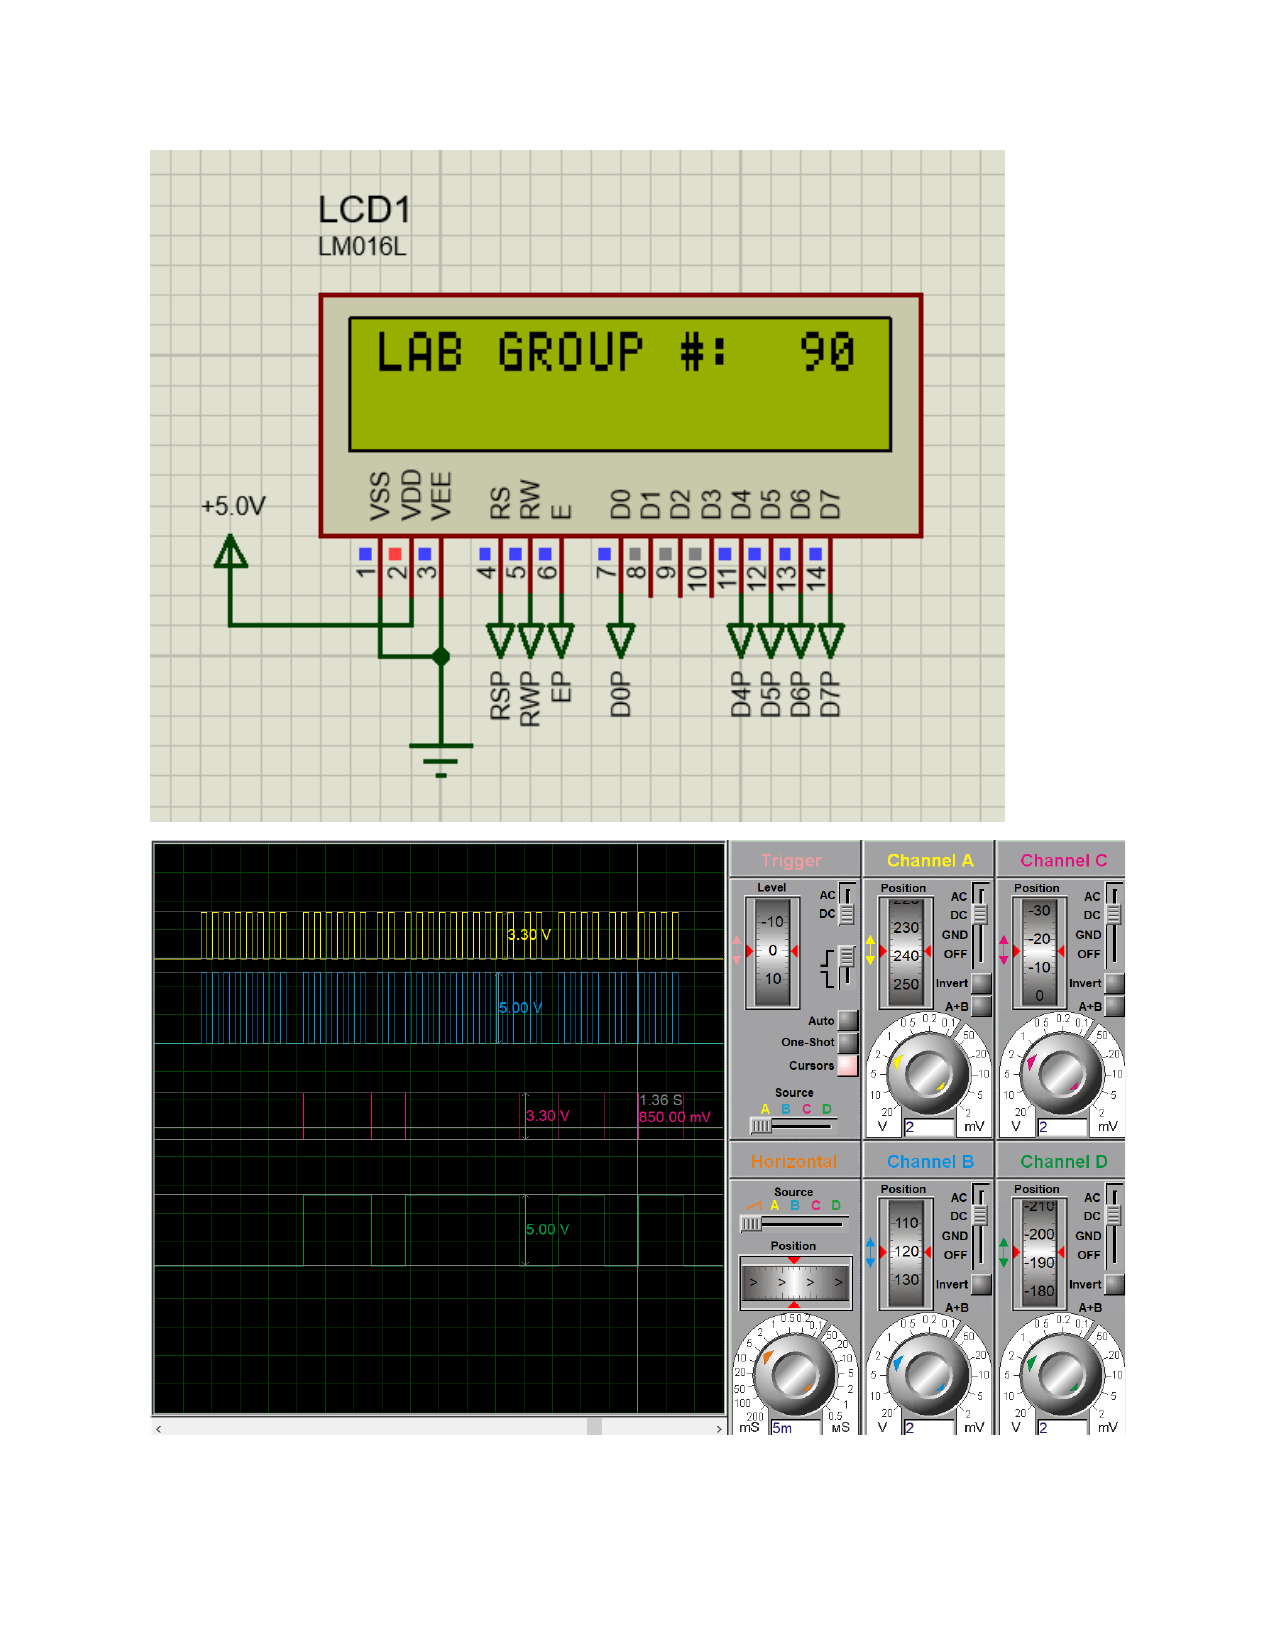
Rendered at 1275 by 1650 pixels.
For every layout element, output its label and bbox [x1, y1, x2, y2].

picture [150, 840, 1125, 1435]
picture [150, 150, 1005, 822]
